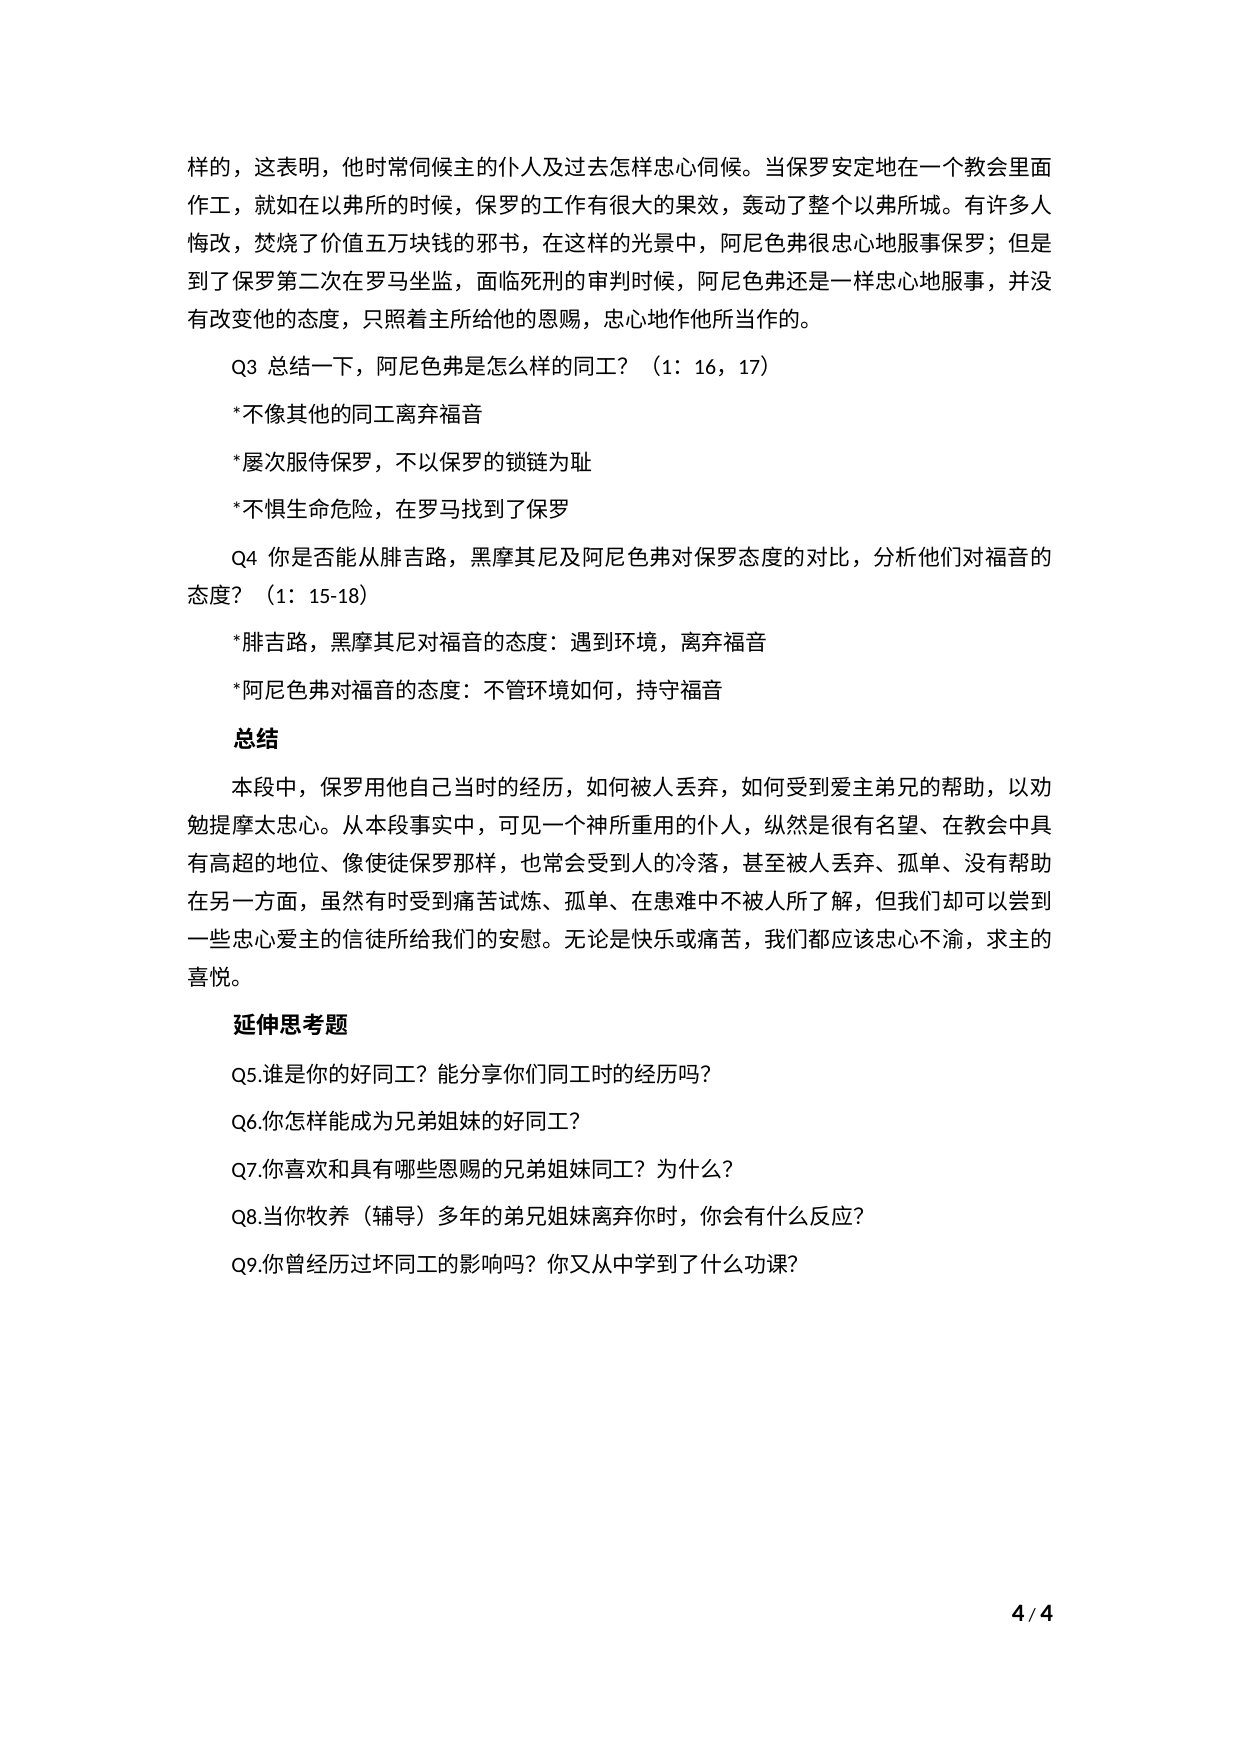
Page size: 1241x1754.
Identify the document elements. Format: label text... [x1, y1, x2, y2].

text *腓吉路，黑摩其尼对福音的态度：遇到环境，离弃福音 [187, 625, 1053, 657]
text Q7.你喜欢和具有哪些恩赐的兄弟姐妹同工？为什么？ [187, 1152, 1053, 1183]
text Q6.你怎样能成为兄弟姐妹的好同工？ [187, 1104, 1053, 1136]
text Q4 你是否能从腓吉路，黑摩其尼及阿尼色弗对保罗态度的对比，分析他们对福音的态度？（1：15-18） [187, 540, 1053, 609]
text Q5.谁是你的好同工？能分享你们同工时的经历吗？ [187, 1057, 1053, 1088]
text 本段中，保罗用他自己当时的经历，如何被人丢弃，如何受到爱主弟兄的帮助，以劝勉提摩太忠心。从本段事实中，可见一个神所重用的仆人，纵然是很有名望、在教会中具有高超的地位、像使徒保罗那样，也常会受到人的冷落，甚至被人丢弃、孤单、没有帮助；在另一方面，虽然有时受到痛苦试炼、孤单、在患难中不被人所了解，但我们却可以尝到一些忠心爱主的信徒所给我们的安慰。无论是快乐或痛苦，我们都应该忠心不渝，求主的喜悦。 [187, 770, 1053, 991]
text Q3 总结一下，阿尼色弗是怎么样的同工？（1：16，17） [187, 349, 1053, 381]
text *阿尼色弗对福音的态度：不管环境如何，持守福音 [187, 673, 1053, 704]
text 总结 [187, 720, 1053, 754]
text *屡次服侍保罗，不以保罗的锁链为耻 [187, 444, 1053, 476]
text *不惧生命危险，在罗马找到了保罗 [187, 492, 1053, 524]
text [187, 150, 1053, 333]
text Q9.你曾经历过坏同工的影响吗？你又从中学到了什么功课？ [187, 1247, 1053, 1279]
text 延伸思考题 [187, 1007, 1053, 1040]
text Q8.当你牧养（辅导）多年的弟兄姐妹离弃你时，你会有什么反应？ [187, 1199, 1053, 1231]
text *不像其他的同工离弃福音 [187, 397, 1053, 428]
